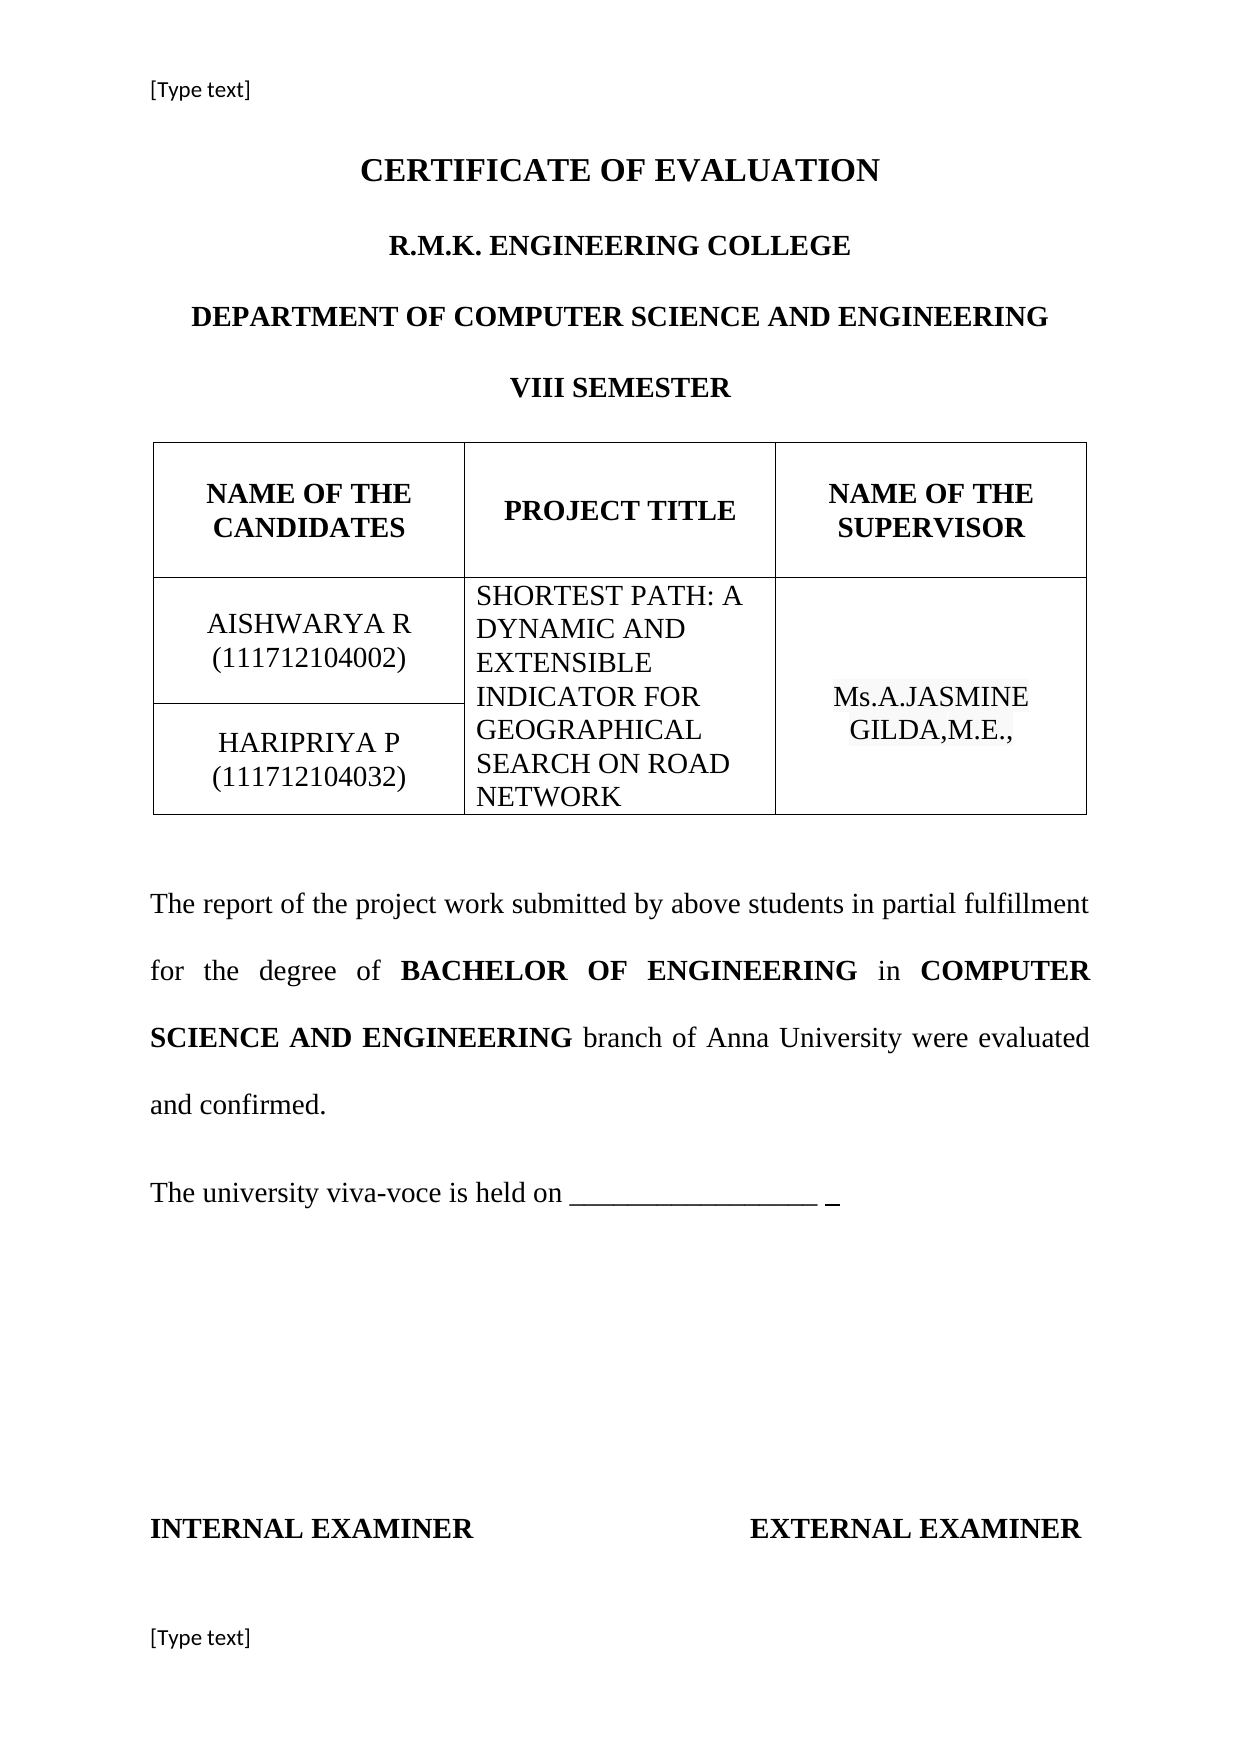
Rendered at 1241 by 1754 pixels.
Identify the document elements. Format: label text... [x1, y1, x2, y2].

table_cell AISHWARYA R (111712104002) [154, 578, 464, 702]
text VIII SEMESTER [150, 371, 1090, 404]
table_cell SHORTEST PATH: A DYNAMIC AND EXTENSIBLE INDICATOR FOR GEOGRAPHICAL SEARCH ON ROAD NETWORK [465, 578, 775, 814]
table_cell HARIPRIYA P (111712104032) [154, 704, 464, 814]
text INTERNAL EXAMINER EXTERNAL EXAMINER [150, 1512, 1090, 1545]
text DEPARTMENT OF COMPUTER SCIENCE AND ENGINEERING [150, 299, 1090, 333]
text The report of the project work submitted by above students in partial fulfillment for the degree of BACHELOR OF ENGINEERING in COMPUTER SCIENCE AND ENGINEERING branch of Anna University were evaluated and confirmed. [150, 886, 1090, 1121]
table_header NAME OF THE CANDIDATES [154, 443, 464, 577]
table_header NAME OF THE SUPERVISOR [776, 443, 1086, 577]
text The university viva-voce is held on _________________ [150, 1175, 1090, 1209]
text R.M.K. ENGINEERING COLLEGE [150, 228, 1090, 262]
table_header PROJECT TITLE [465, 443, 775, 577]
table_cell Ms.A.JASMINE GILDA,M.E., [776, 578, 1086, 814]
text CERTIFICATE OF EVALUATION [150, 150, 1090, 188]
